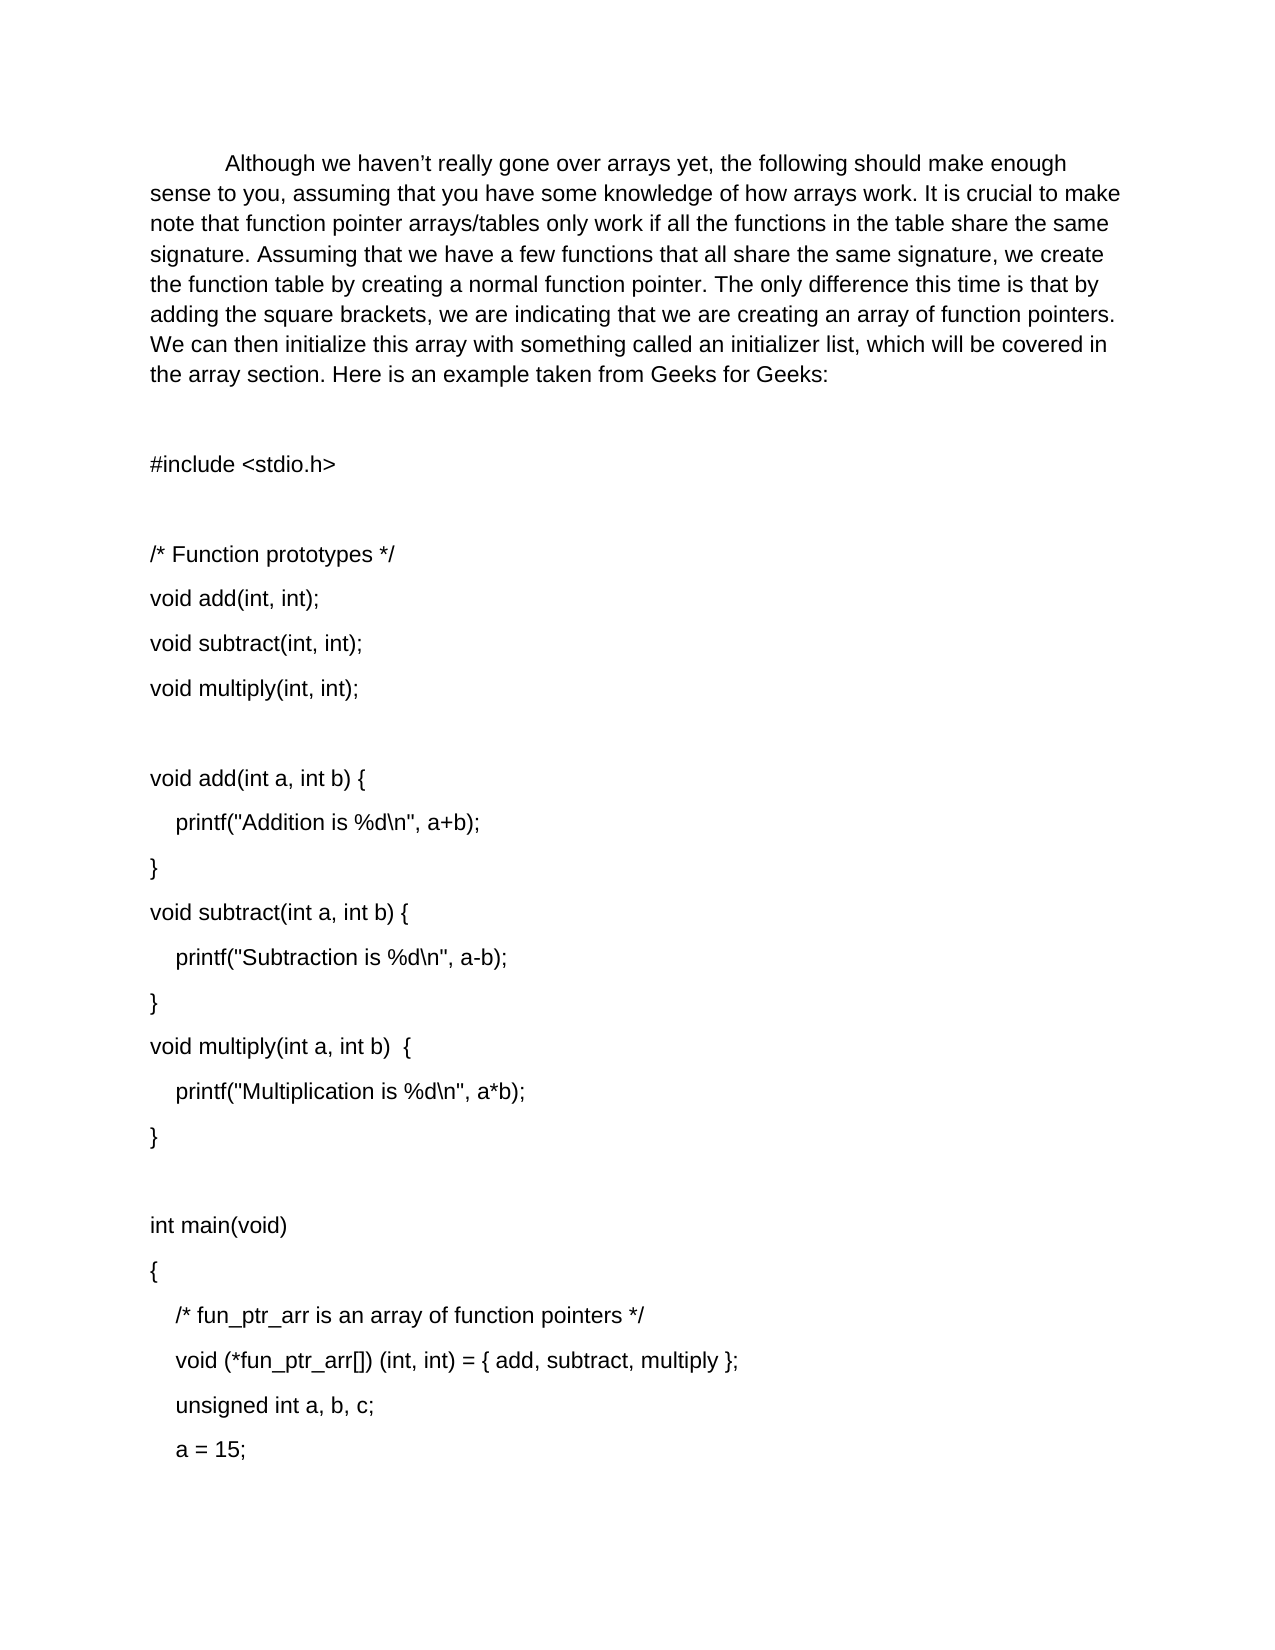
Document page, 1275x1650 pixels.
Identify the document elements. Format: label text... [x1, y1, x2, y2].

text } [150, 854, 1125, 881]
text } [150, 988, 1125, 1015]
text printf("Subtraction is %d\n", a-b); [150, 944, 1125, 970]
text a = 15; [150, 1436, 1125, 1463]
text } [150, 1123, 1125, 1149]
text printf("Addition is %d\n", a+b); [150, 809, 1125, 836]
text /* Function prototypes */ [150, 541, 1125, 567]
text void add(int a, int b) { [150, 764, 1125, 791]
text void add(int, int); [150, 585, 1125, 612]
text void subtract(int, int); [150, 630, 1125, 657]
text unsigned int a, b, c; [150, 1392, 1125, 1418]
text void (*fun_ptr_arr[]) (int, int) = { add, subtract, multiply }; [150, 1347, 1125, 1373]
text { [150, 1257, 1125, 1284]
text printf("Multiplication is %d\n", a*b); [150, 1078, 1125, 1104]
text void multiply(int, int); [150, 675, 1125, 701]
text void subtract(int a, int b) { [150, 899, 1125, 925]
text /* fun_ptr_arr is an array of function pointers */ [150, 1302, 1125, 1328]
text #include <stdio.h> [150, 451, 1125, 477]
text Although we haven’t really gone over arrays yet, the following should make enough sense to you, assuming that you have some knowledge of how arrays work. It is crucial to make note that function pointer arrays/tables only work if all the functions in the table share the same signature. Assuming that we have a few functions that all share the same signature, we create the function table by creating a normal function pointer. The only difference this time is that by adding the square brackets, we are indicating that we are creating an array of function pointers. We can then initialize this array with something called an initializer list, which will be covered in the array section. Here is an example taken from Geeks for Geeks: [150, 150, 1125, 388]
text int main(void) [150, 1212, 1125, 1239]
text void multiply(int a, int b) { [150, 1033, 1125, 1060]
